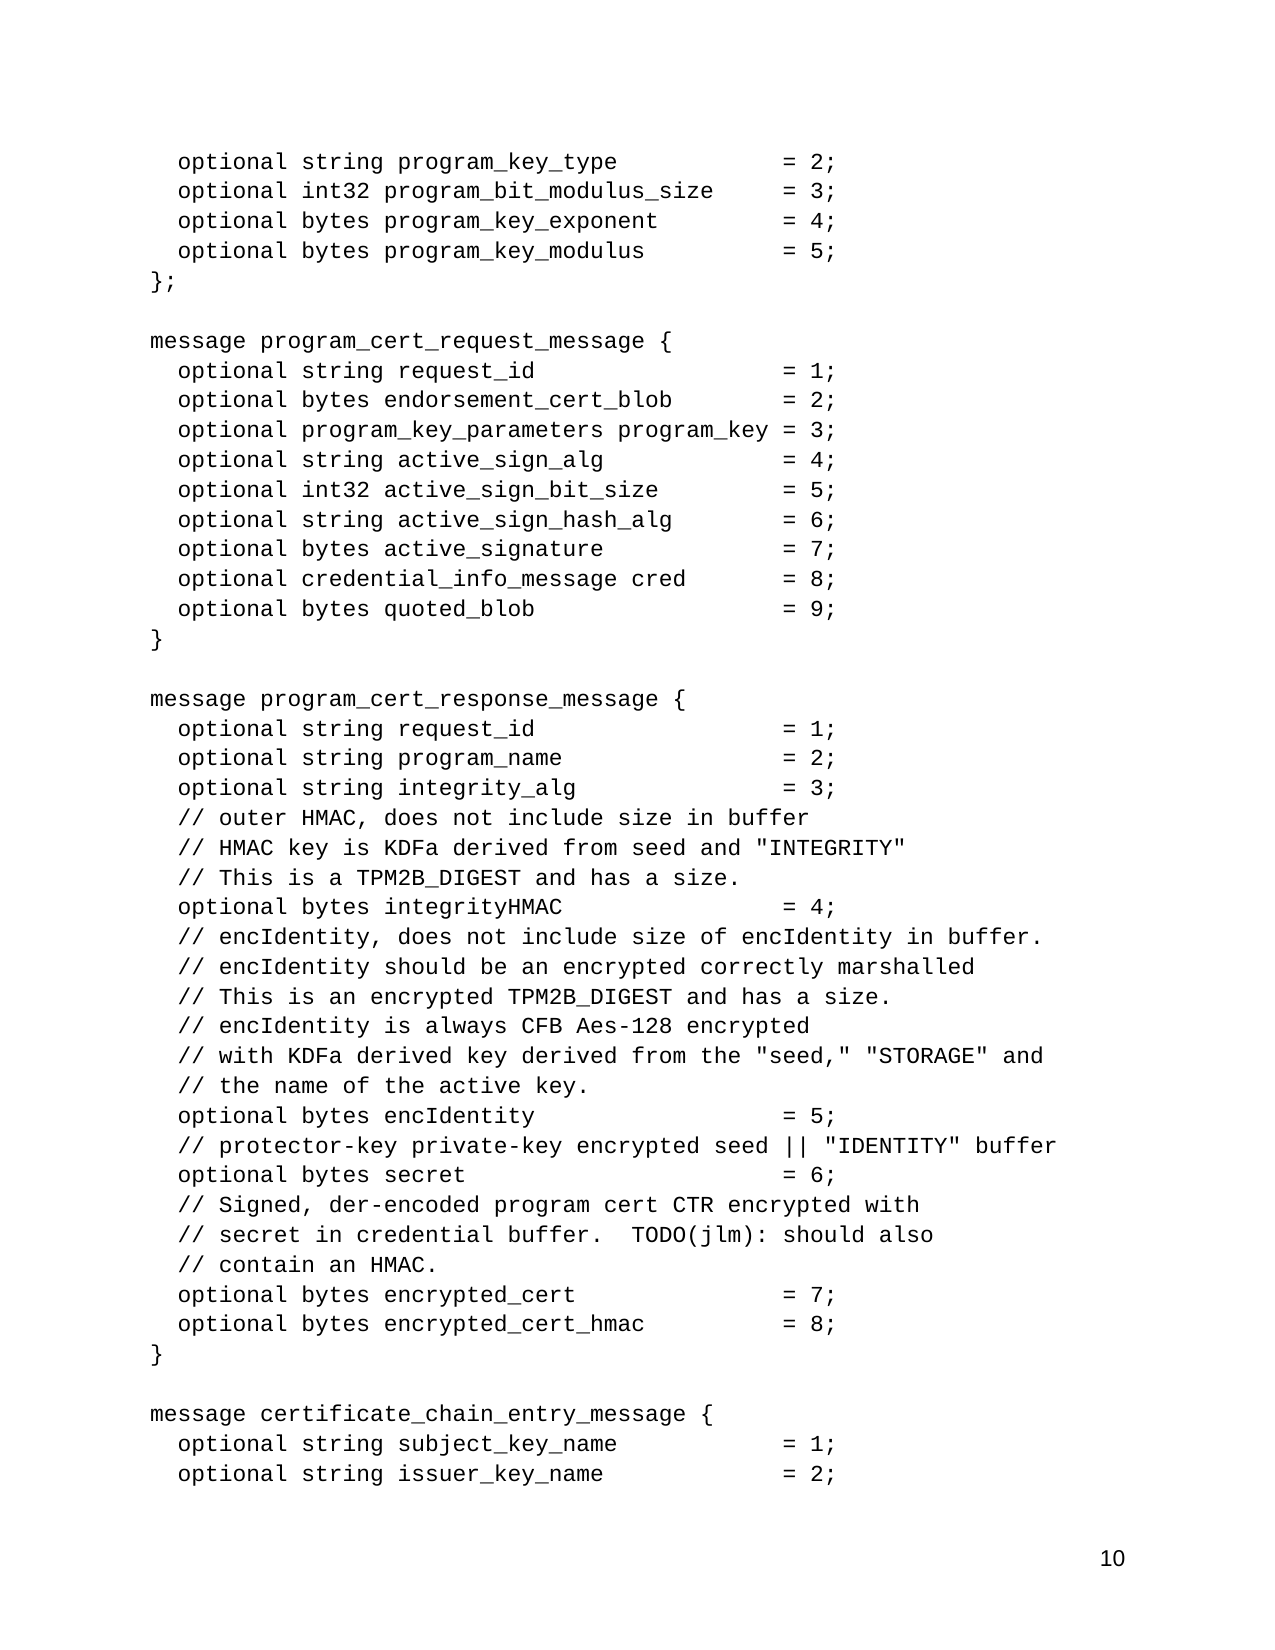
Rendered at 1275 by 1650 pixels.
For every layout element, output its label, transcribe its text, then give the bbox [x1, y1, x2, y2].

text // the name of the active key. [150, 1074, 1125, 1100]
text optional string request_id = 1; [150, 717, 1125, 743]
text // This is an encrypted TPM2B_DIGEST and has a size. [150, 985, 1125, 1011]
text message program_cert_response_message { [150, 687, 1125, 713]
text // contain an HMAC. [150, 1253, 1125, 1279]
text // protector-key private-key encrypted seed || "IDENTITY" buffer [150, 1134, 1125, 1160]
text optional string active_sign_hash_alg = 6; [150, 508, 1125, 534]
text // with KDFa derived key derived from the "seed," "STORAGE" and [150, 1044, 1125, 1071]
text optional string request_id = 1; [150, 359, 1125, 385]
text optional bytes program_key_exponent = 4; [150, 209, 1125, 236]
text optional credential_info_message cred = 8; [150, 567, 1125, 593]
text // Signed, der-encoded program cert CTR encrypted with [150, 1193, 1125, 1219]
text optional string program_name = 2; [150, 747, 1125, 773]
text optional int32 active_sign_bit_size = 5; [150, 478, 1125, 504]
text // HMAC key is KDFa derived from seed and "INTEGRITY" [150, 836, 1125, 862]
text optional string subject_key_name = 1; [150, 1432, 1125, 1458]
text optional bytes program_key_modulus = 5; [150, 239, 1125, 265]
text optional bytes encrypted_cert_hmac = 8; [150, 1313, 1125, 1339]
text optional program_key_parameters program_key = 3; [150, 418, 1125, 444]
text // encIdentity, does not include size of encIdentity in buffer. [150, 925, 1125, 951]
text // outer HMAC, does not include size in buffer [150, 806, 1125, 832]
text optional int32 program_bit_modulus_size = 3; [150, 180, 1125, 206]
text optional bytes quoted_blob = 9; [150, 597, 1125, 623]
text optional bytes integrityHMAC = 4; [150, 896, 1125, 922]
text message program_cert_request_message { [150, 329, 1125, 355]
text optional bytes encIdentity = 5; [150, 1104, 1125, 1130]
text optional string integrity_alg = 3; [150, 776, 1125, 802]
text } [150, 627, 1125, 653]
text message certificate_chain_entry_message { [150, 1402, 1125, 1428]
text optional string active_sign_alg = 4; [150, 448, 1125, 474]
text // encIdentity is always CFB Aes-128 encrypted [150, 1015, 1125, 1041]
text } [150, 1342, 1125, 1368]
text // secret in credential buffer. TODO(jlm): should also [150, 1223, 1125, 1249]
text optional string issuer_key_name = 2; [150, 1462, 1125, 1488]
text optional string program_key_type = 2; [150, 150, 1125, 176]
text optional bytes secret = 6; [150, 1164, 1125, 1190]
text optional bytes encrypted_cert = 7; [150, 1283, 1125, 1309]
text // This is a TPM2B_DIGEST and has a size. [150, 866, 1125, 892]
text // encIdentity should be an encrypted correctly marshalled [150, 955, 1125, 981]
text optional bytes active_signature = 7; [150, 538, 1125, 564]
text }; [150, 269, 1125, 295]
text optional bytes endorsement_cert_blob = 2; [150, 389, 1125, 415]
